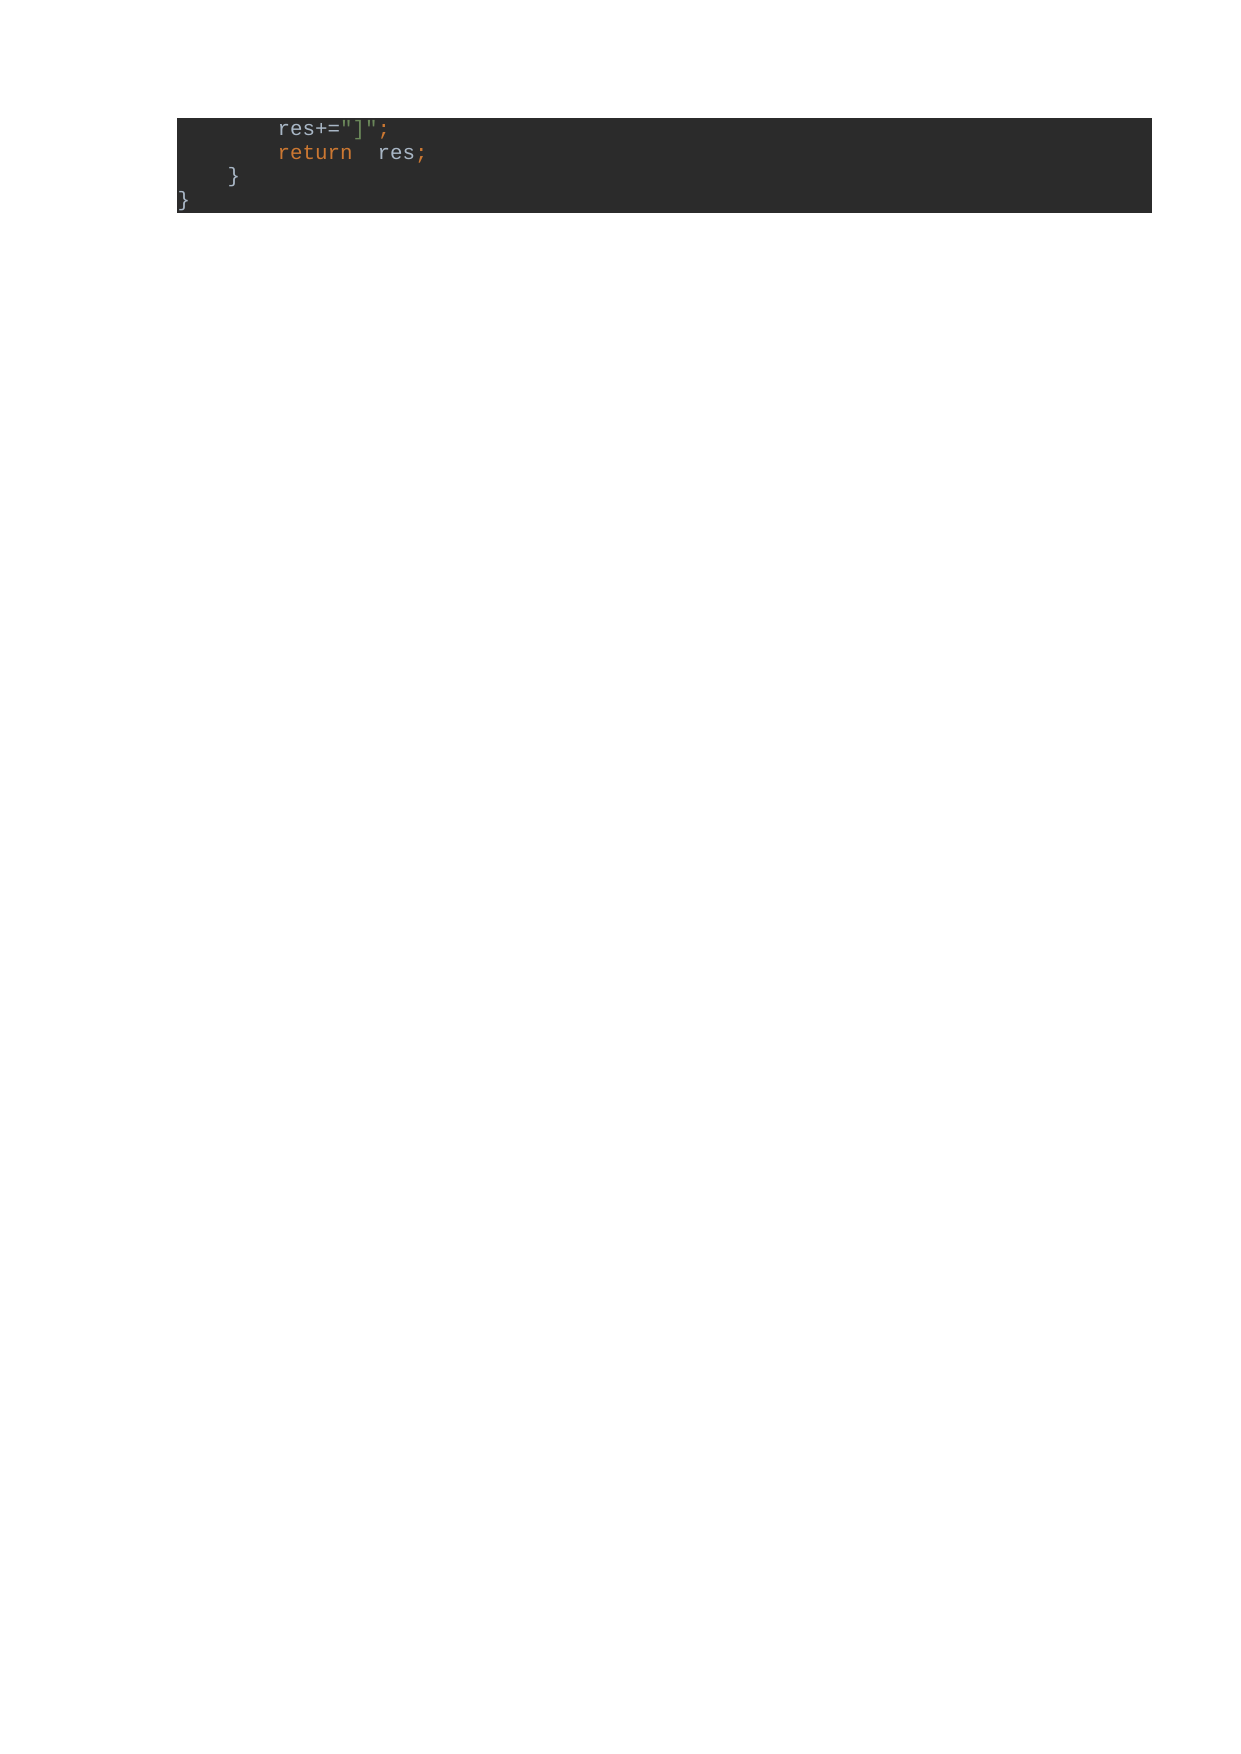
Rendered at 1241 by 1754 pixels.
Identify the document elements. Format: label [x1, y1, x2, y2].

text [177, 118, 1152, 213]
